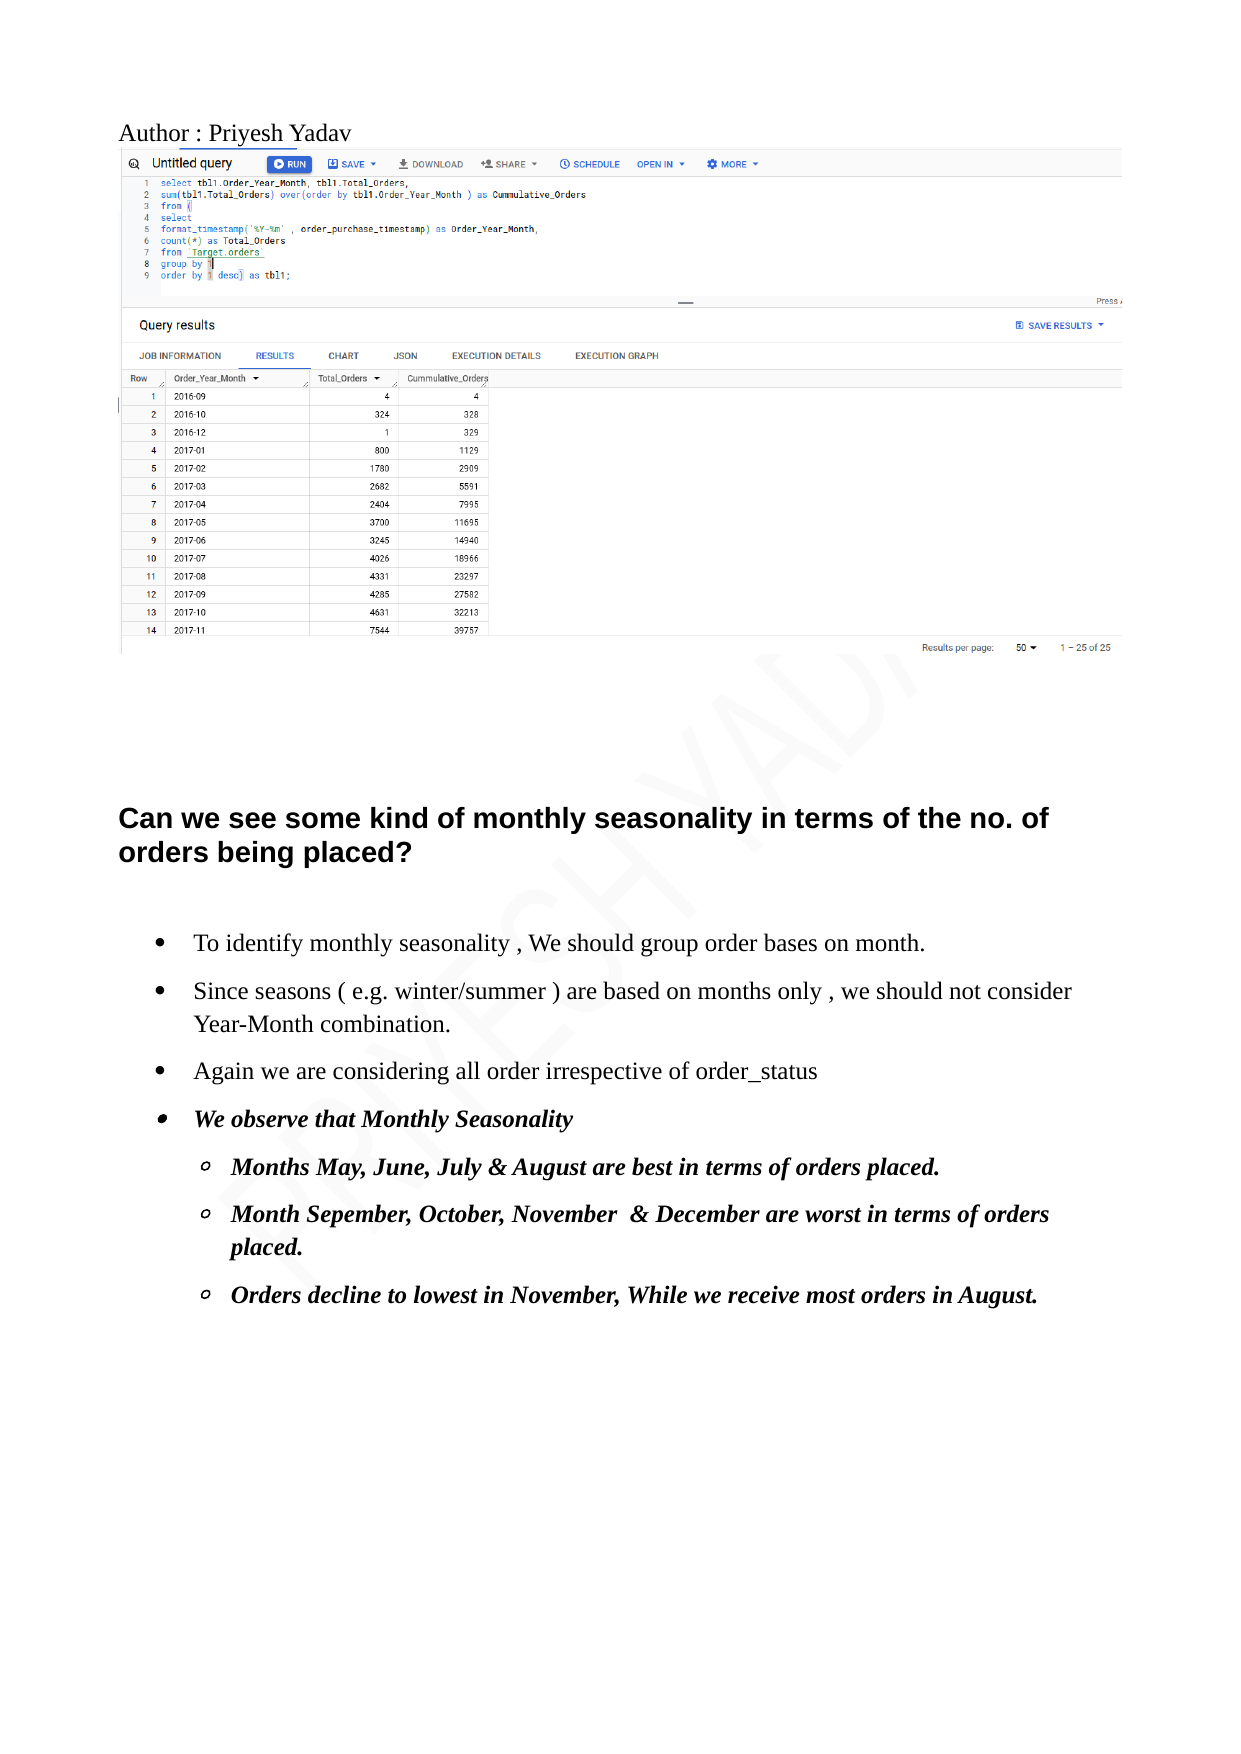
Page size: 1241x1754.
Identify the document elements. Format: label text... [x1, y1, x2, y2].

list Month Sepember, October, November & December are worst in terms of orders placed. [193, 1199, 1122, 1261]
list Orders decline to lowest in November, While we receive most orders in August. [193, 1280, 1122, 1309]
list Months May, June, July & August are best in terms of orders placed. [193, 1152, 1122, 1180]
list Since seasons ( e.g. winter/summer ) are based on months only , we should not consider Year-Month combination. [156, 976, 1122, 1038]
list To identify monthly seasonality , We should group order bases on month. [156, 928, 1122, 957]
subtitle Can we see some kind of monthly seasonality in terms of the no. of orders being placed? [118, 801, 1122, 868]
list We observe that Monthly Seasonality [156, 1104, 1122, 1133]
picture [118, 147, 1123, 654]
list Again we are considering all order irrespective of order_status [156, 1056, 1122, 1085]
